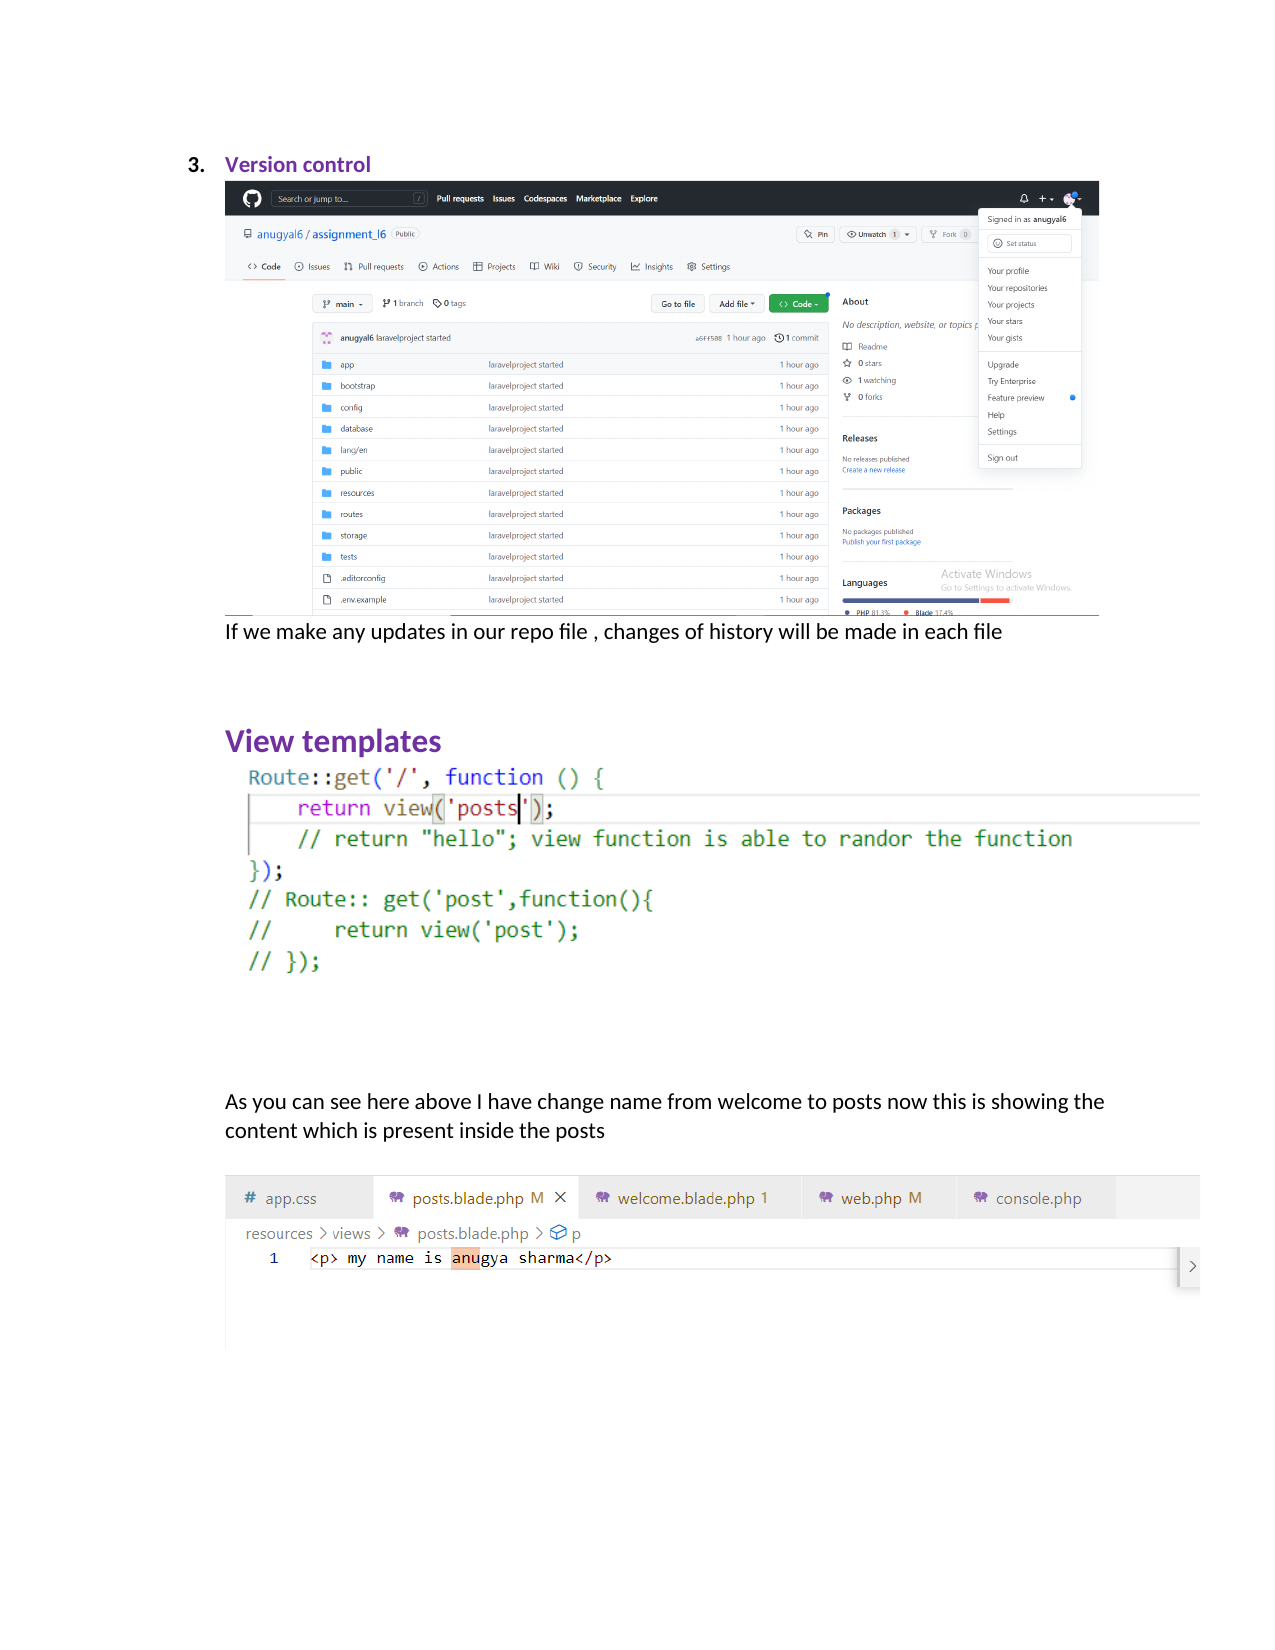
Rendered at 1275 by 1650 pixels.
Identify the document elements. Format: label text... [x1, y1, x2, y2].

picture [225, 179, 1100, 616]
list If we make any updates in our repo file , changes of history will be made in each file [225, 617, 1125, 646]
list View templates [225, 720, 1125, 761]
list As you can see here above I have change name from welcome to posts now this is showing the content which is present inside the posts [225, 1087, 1125, 1144]
list Version control [187, 150, 1125, 178]
picture [225, 763, 1200, 1086]
picture [225, 1175, 1200, 1349]
